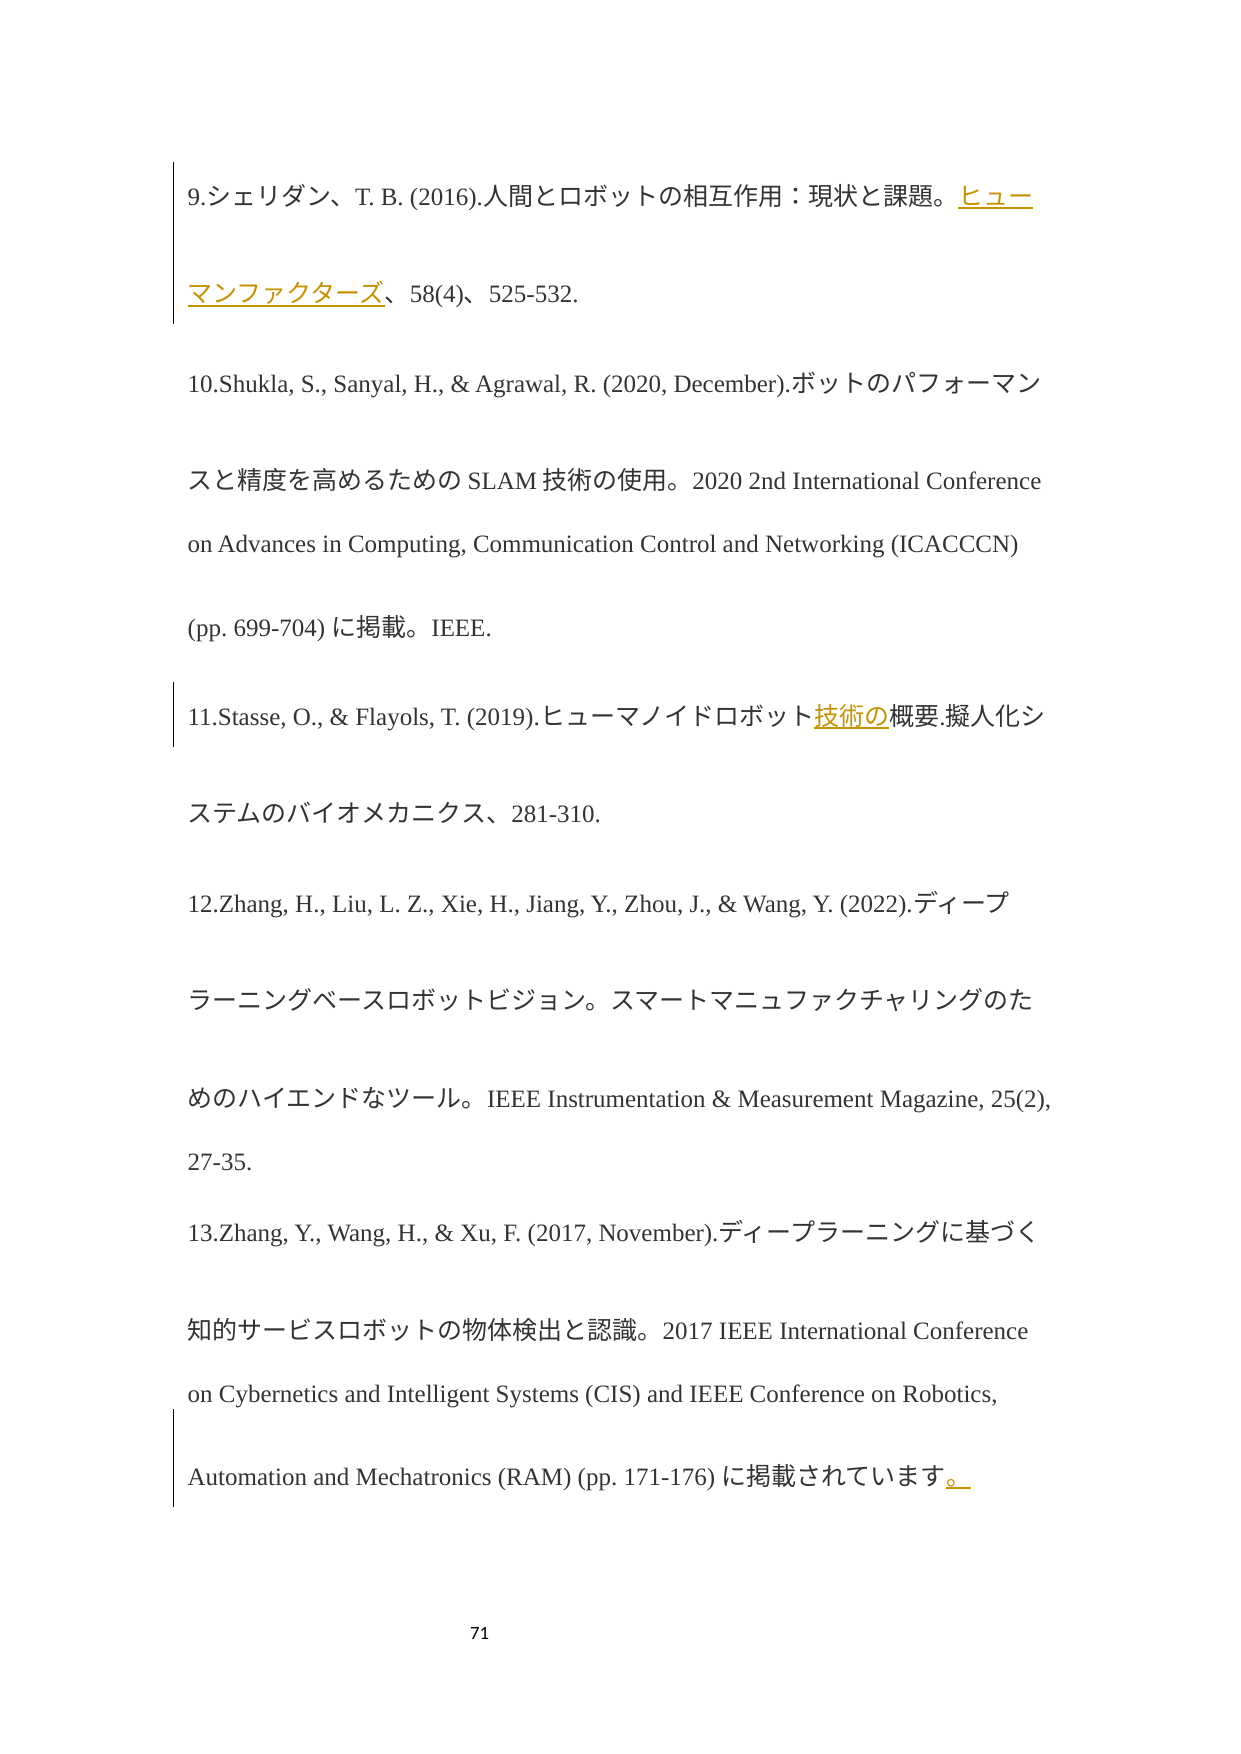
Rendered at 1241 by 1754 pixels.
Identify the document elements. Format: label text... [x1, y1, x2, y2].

text 12.Zhang, H., Liu, L. Z., Xie, H., Jiang, Y., Zhou, J., & Wang, Y. (2022).ディープラーニングベースロボットビジョン。スマートマニュファクチャリングのためのハイエンドなツール。IEEE Instrumentation & Measurement Magazine, 25(2), 27-35. [187, 869, 1053, 1178]
text 13.Zhang, Y., Wang, H., & Xu, F. (2017, November).ディープラーニングに基づく知的サービスロボットの物体検出と認識。2017 IEEE International Conference on Cybernetics and Intelligent Systems (CIS) and IEEE Conference on Robotics, Automation and Mechatronics (RAM) (pp. 171-176) に掲載されています [187, 1198, 1053, 1507]
text 10.Shukla, S., Sanyal, H., & Agrawal, R. (2020, December).ボットのパフォーマンスと精度を高めるためのSLAM技術の使用。2020 2nd International Conference on Advances in Computing, Communication Control and Networking (ICACCCN) (pp. 699-704) に掲載。IEEE. [187, 349, 1053, 658]
text 11.Stasse, O., & Flayols, T. (2019).ヒューマノイドロボット概要.擬人化システムのバイオメカニクス、281-310. [187, 682, 1053, 844]
text 9.シェリダン、T. B. (2016).人間とロボットの相互作用：現状と課題。、58(4)、525-532. [187, 162, 1053, 324]
